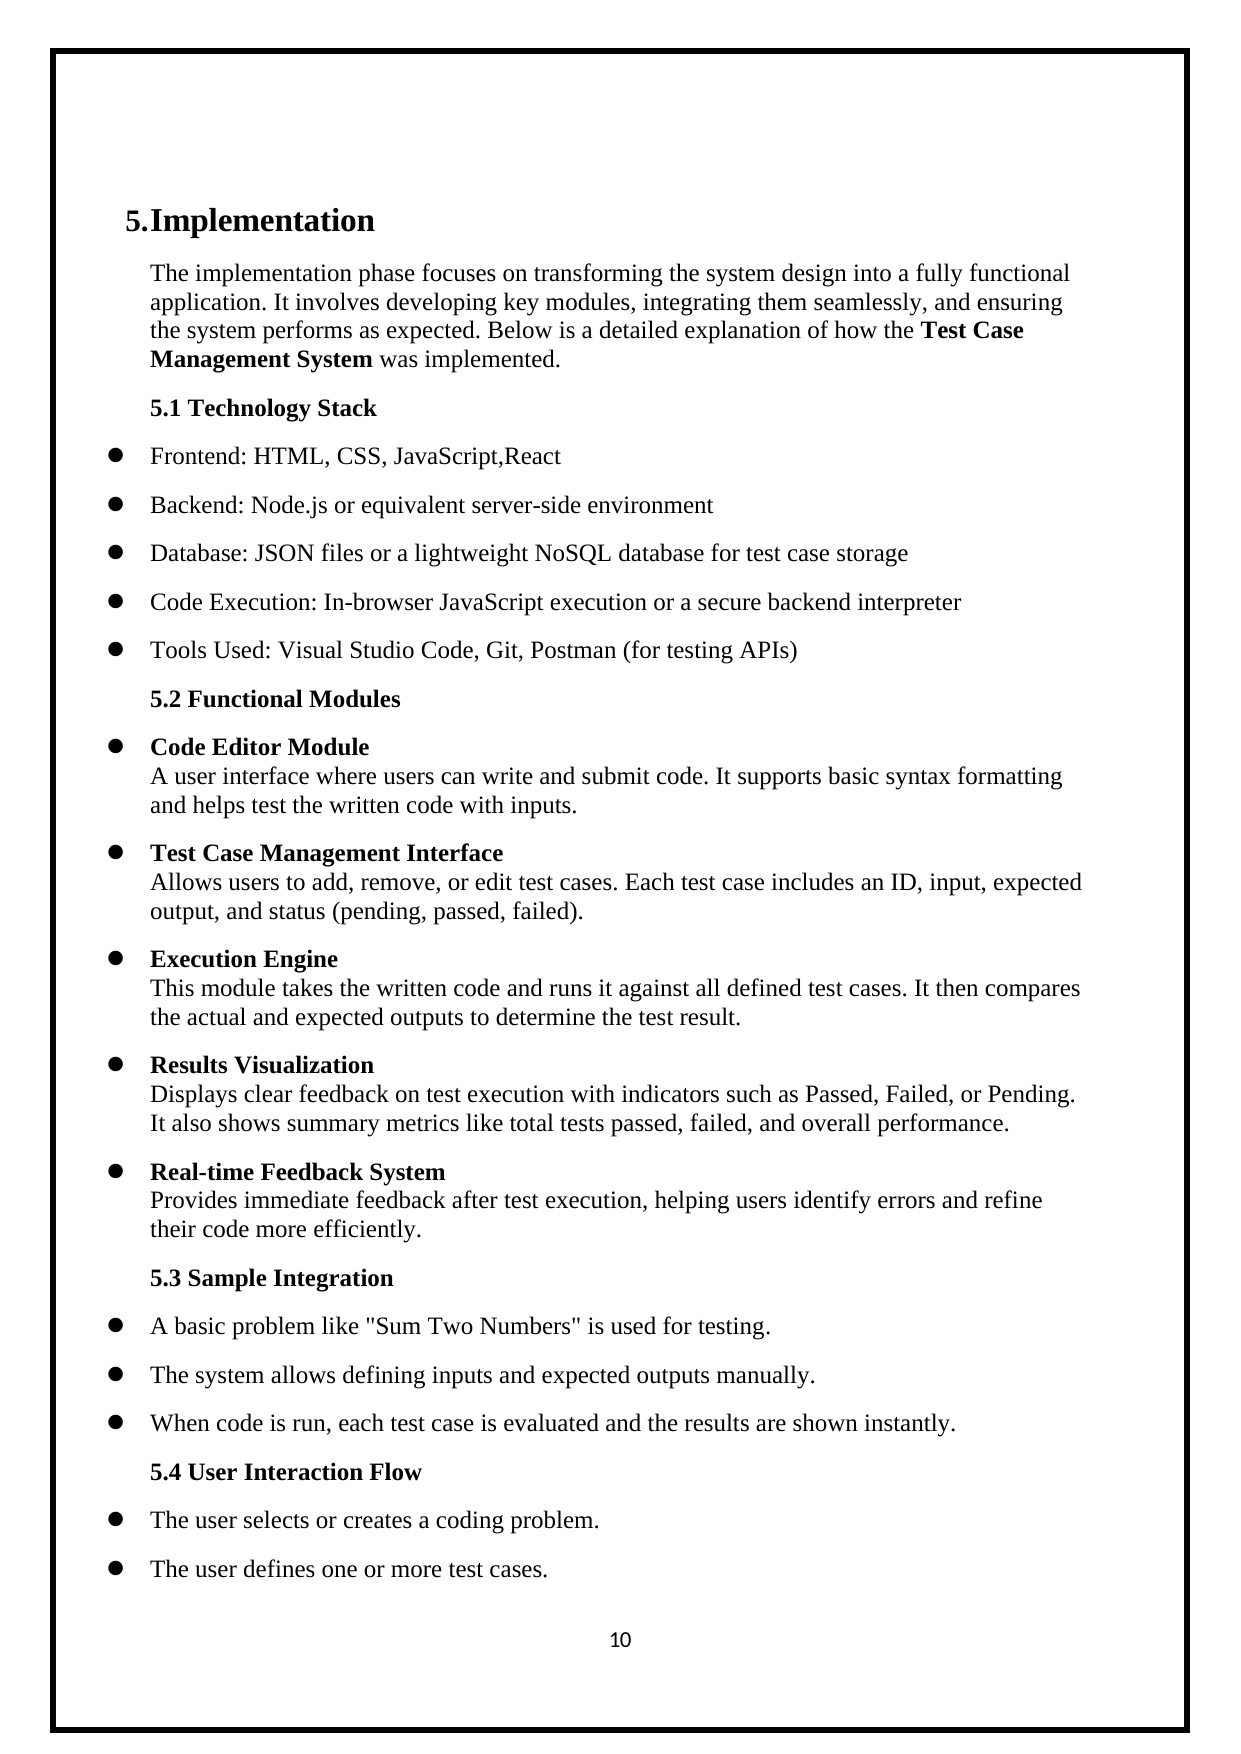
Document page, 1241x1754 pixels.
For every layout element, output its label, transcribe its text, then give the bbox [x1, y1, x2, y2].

list Implementation [125, 200, 1090, 238]
list The system allows defining inputs and expected outputs manually. [106, 1360, 1090, 1388]
list The user selects or creates a coding problem. [106, 1505, 1090, 1534]
list Database: JSON files or a lightweight NoSQL database for test case storage [106, 538, 1090, 567]
list Results Visualization Displays clear feedback on test execution with indicators such as Passed, Failed, or Pending. It also shows summary metrics like total tests passed, failed, and overall performance. [106, 1051, 1090, 1137]
list Code Execution: In-browser JavaScript execution or a secure backend interpreter [106, 587, 1090, 616]
subtitle 5.3 Sample Integration [150, 1263, 1090, 1291]
list Backend: Node.js or equivalent server-side environment [106, 490, 1090, 518]
subtitle 5.4 User Interaction Flow [150, 1457, 1090, 1486]
list Test Case Management Interface Allows users to add, remove, or edit test cases. Each test case includes an ID, input, expected output, and status (pending, passed, failed). [106, 838, 1090, 925]
list Tools Used: Visual Studio Code, Git, Postman (for testing APIs) [106, 635, 1090, 664]
subtitle 5.1 Technology Stack [150, 393, 1090, 421]
list A basic problem like "Sum Two Numbers" is used for testing. [106, 1311, 1090, 1340]
list The user defines one or more test cases. [106, 1554, 1090, 1583]
list Frontend: HTML, CSS, JavaScript,React [106, 441, 1090, 470]
list Execution Engine This module takes the written code and runs it against all defined test cases. It then compares the actual and expected outputs to determine the test result. [106, 944, 1090, 1031]
list Real-time Feedback System Provides immediate feedback after test execution, helping users identify errors and refine their code more efficiently. [106, 1157, 1090, 1243]
list When code is run, each test case is evaluated and the results are shown instantly. [106, 1408, 1090, 1437]
text The implementation phase focuses on transforming the system design into a fully functional application. It involves developing key modules, integrating them seamlessly, and ensuring the system performs as expected. Below is a detailed explanation of how the Test Case Management System was implemented. [150, 258, 1090, 373]
subtitle 5.2 Functional Modules [150, 684, 1090, 713]
list Code Editor Module A user interface where users can write and submit code. It supports basic syntax formatting and helps test the written code with inputs. [106, 732, 1090, 819]
